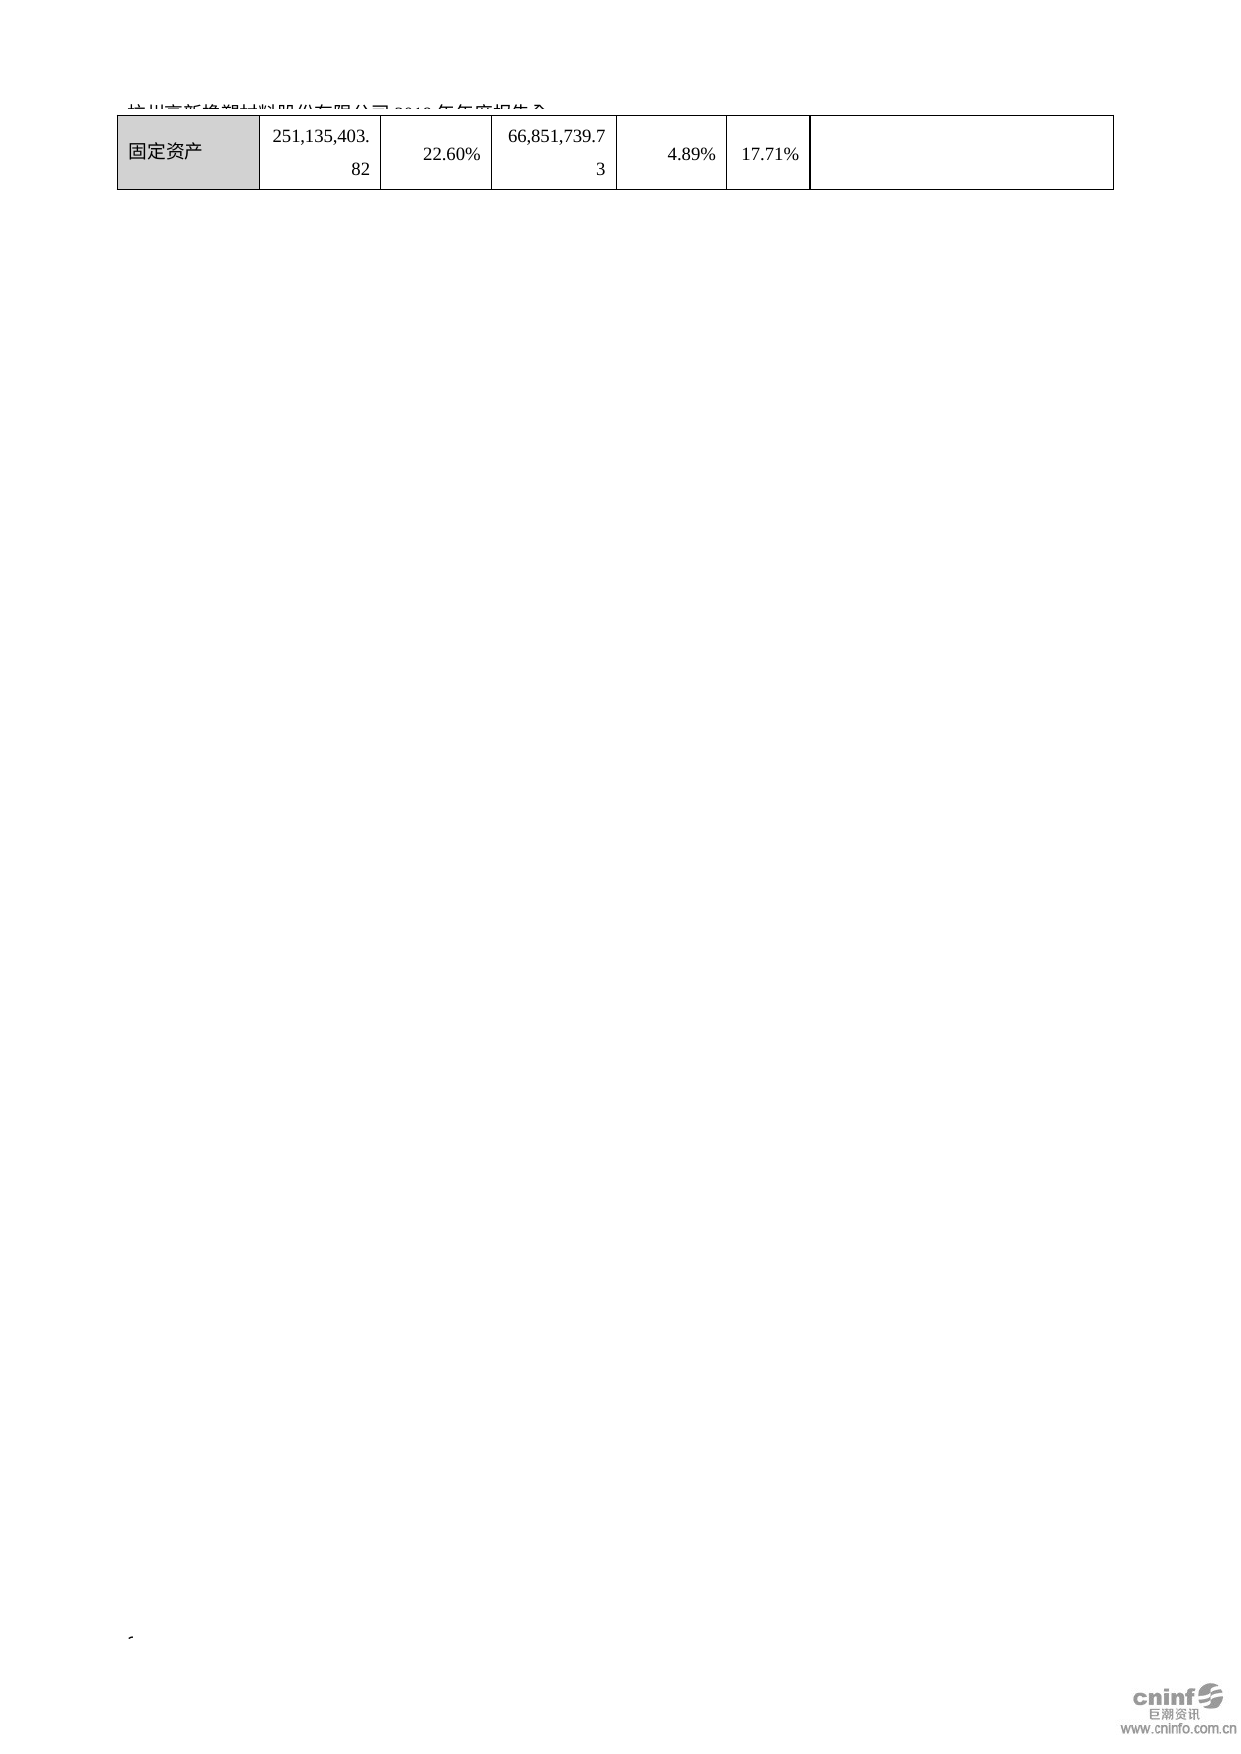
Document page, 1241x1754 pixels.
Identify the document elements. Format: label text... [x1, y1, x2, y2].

table_cell 251,135,403. 82 [260, 116, 380, 189]
table_cell 4.89% [617, 116, 726, 189]
table_cell 固定资产 [118, 116, 259, 189]
table_cell 66,851,739.7 3 [492, 116, 616, 189]
table_cell [811, 116, 1113, 189]
table_cell 22.60% [381, 116, 491, 189]
picture [1115, 1680, 1240, 1737]
table_cell 17.71% [727, 116, 809, 189]
